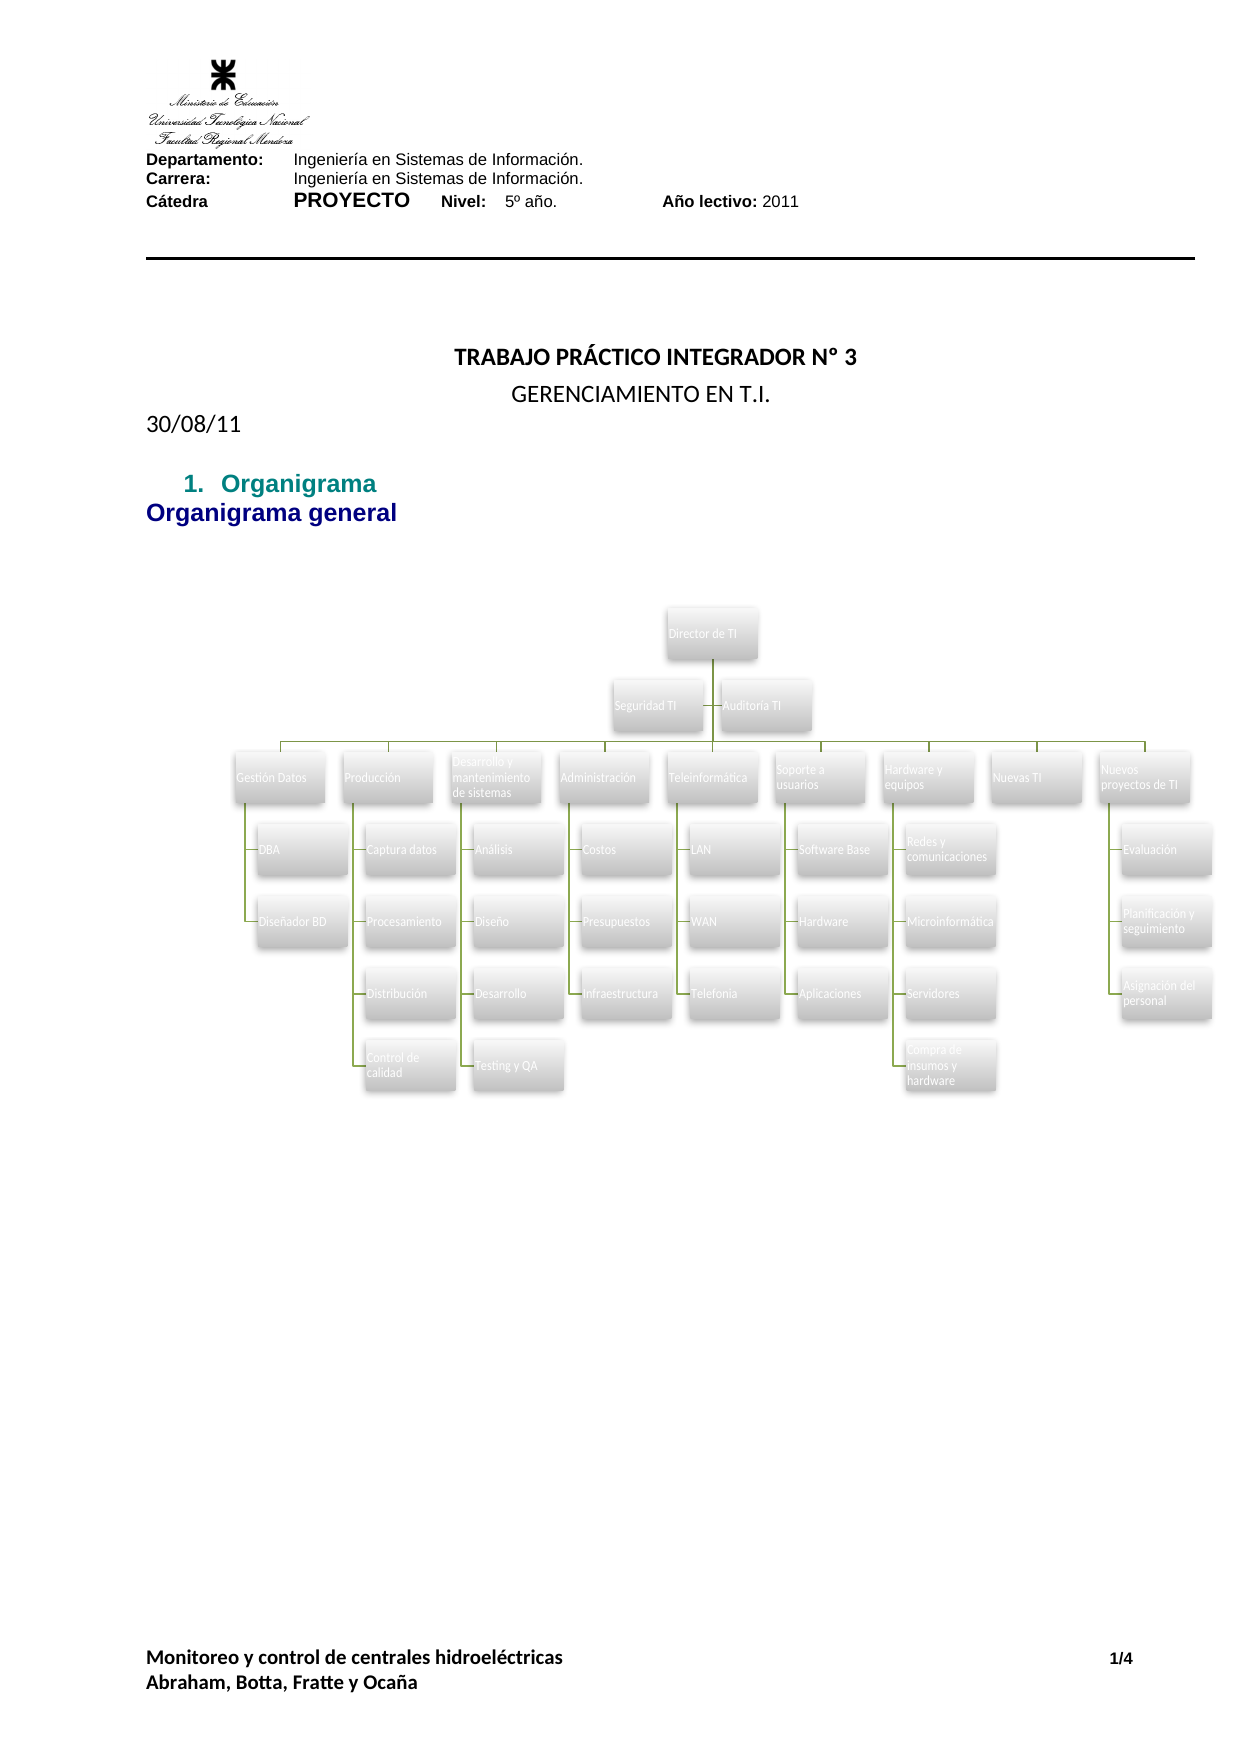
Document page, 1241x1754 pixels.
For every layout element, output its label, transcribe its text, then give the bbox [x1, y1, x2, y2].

picture [145, 59, 312, 150]
subtitle Organigrama general [146, 498, 1101, 527]
subtitle Organigrama [183, 469, 1101, 498]
subtitle TRABAJO PRÁCTICO INTEGRADOR Nº 3 [146, 341, 1166, 371]
text 30/08/11 [146, 408, 1136, 439]
text GERENCIAMIENTO EN T.I. [146, 378, 1136, 408]
